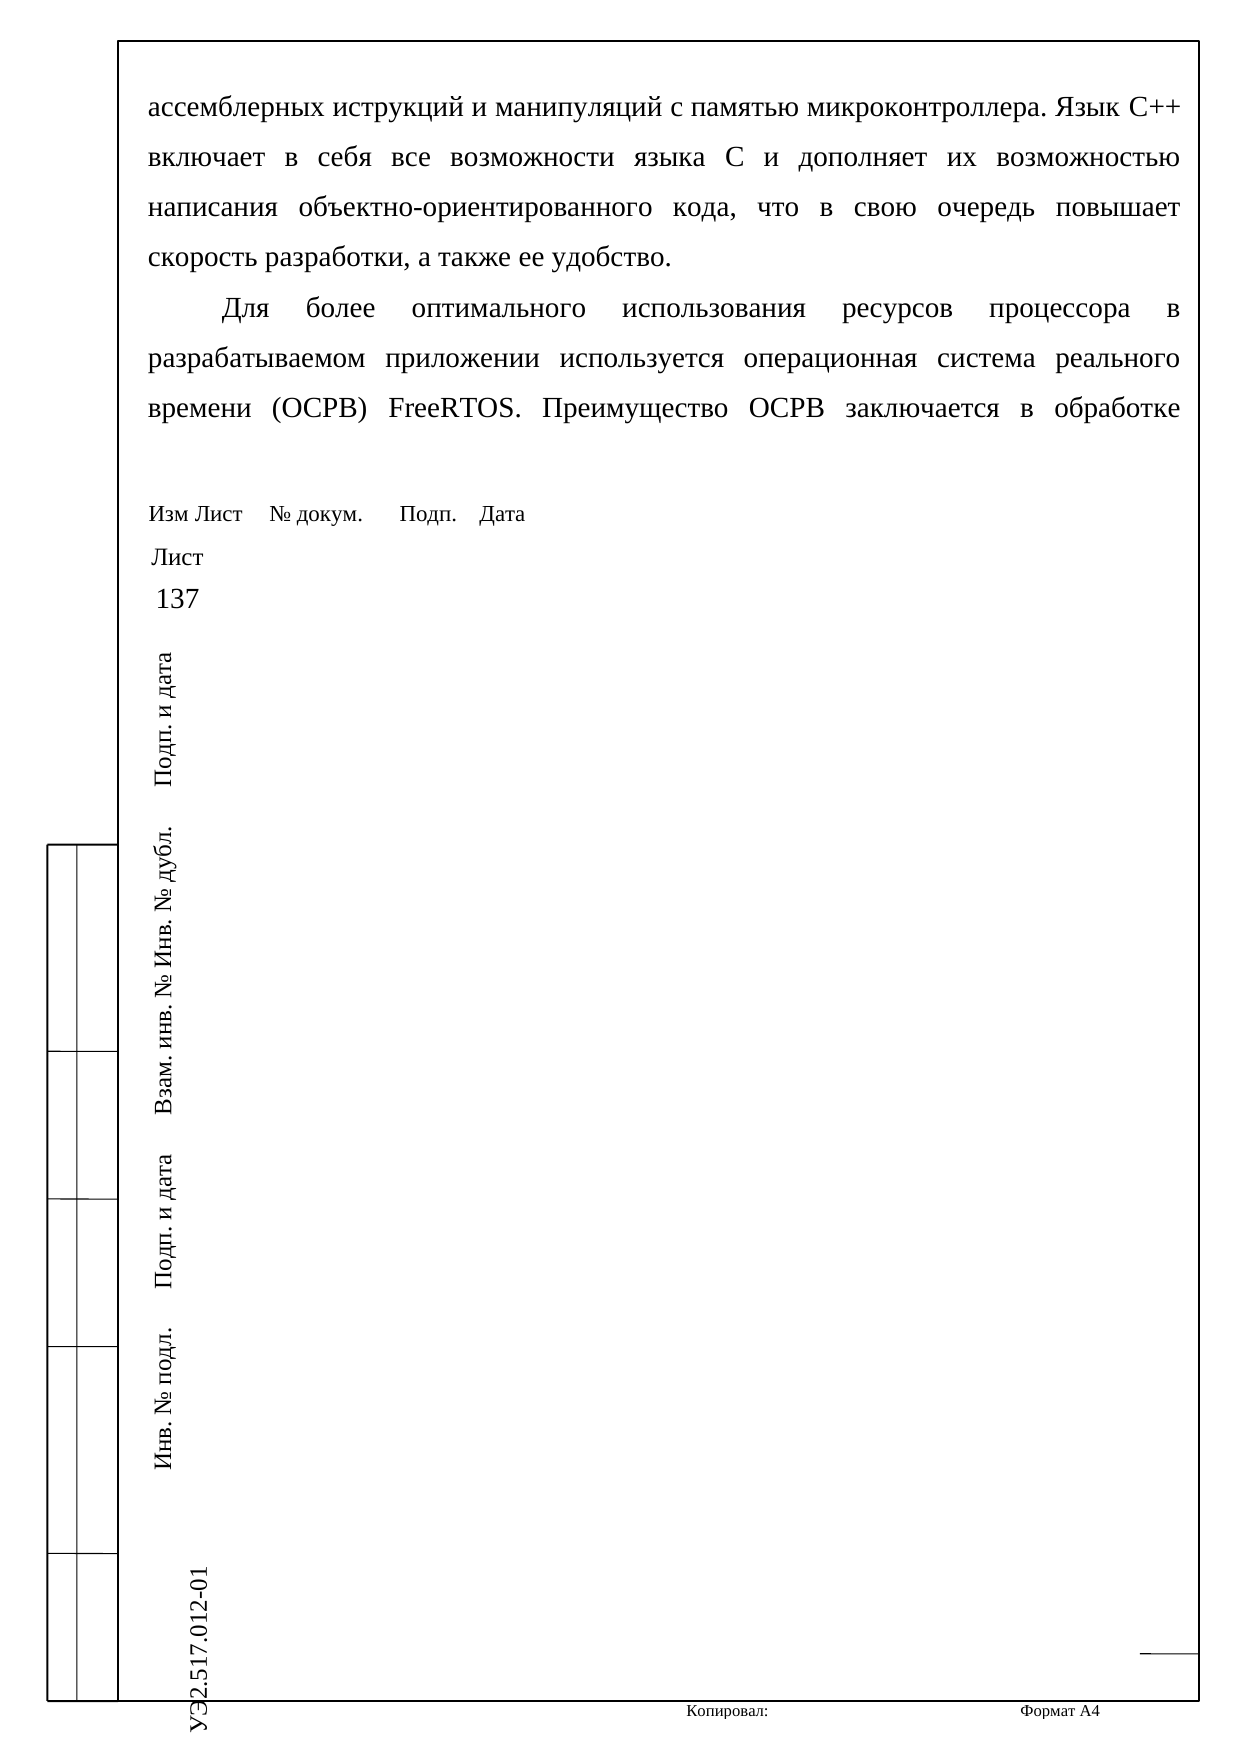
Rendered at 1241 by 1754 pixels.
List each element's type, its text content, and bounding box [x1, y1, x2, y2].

text Разработка проводилась с использованием языков С, C++. Язык С является стандартом разработки под архитектуру Cortex-M. Код написанный с использованием этого языка является экономным с точки зрения объема памяти, достаточно быстрым, оптимизированным. В нем есть возможность вставки ассемблерных иструкций и манипуляций с памятью микроконтроллера. Язык C++ включает в себя все возможности языка С и дополняет их возможностью написания объектно-ориентированного кода, что в свою очередь повышает скорость разработки, а также ее удобство. [148, 89, 1181, 273]
text Для более оптимального использования ресурсов процессора в разрабатываемом приложении используется операционная система реального времени (ОСРВ) FreeRTOS. Преимущество ОСРВ заключается в обработке возникающих событий с минимально возможной задержкой. FreeRTOS поддерживает приоритеты потоков, вытесняющую и кооперативную многозадачность. Имеет в составе ядра такие службы как семафоры, мьютексы, очереди. Данная операционная система поддерживает процессоры компании ARM. Код FreeRTOS очень компактен и в зависимости от платформы и настроек ядра занимает от 4 до 9 килобайт. Операционная система написана на языке С, с использованием ассемблерных вставок. [148, 290, 1181, 424]
